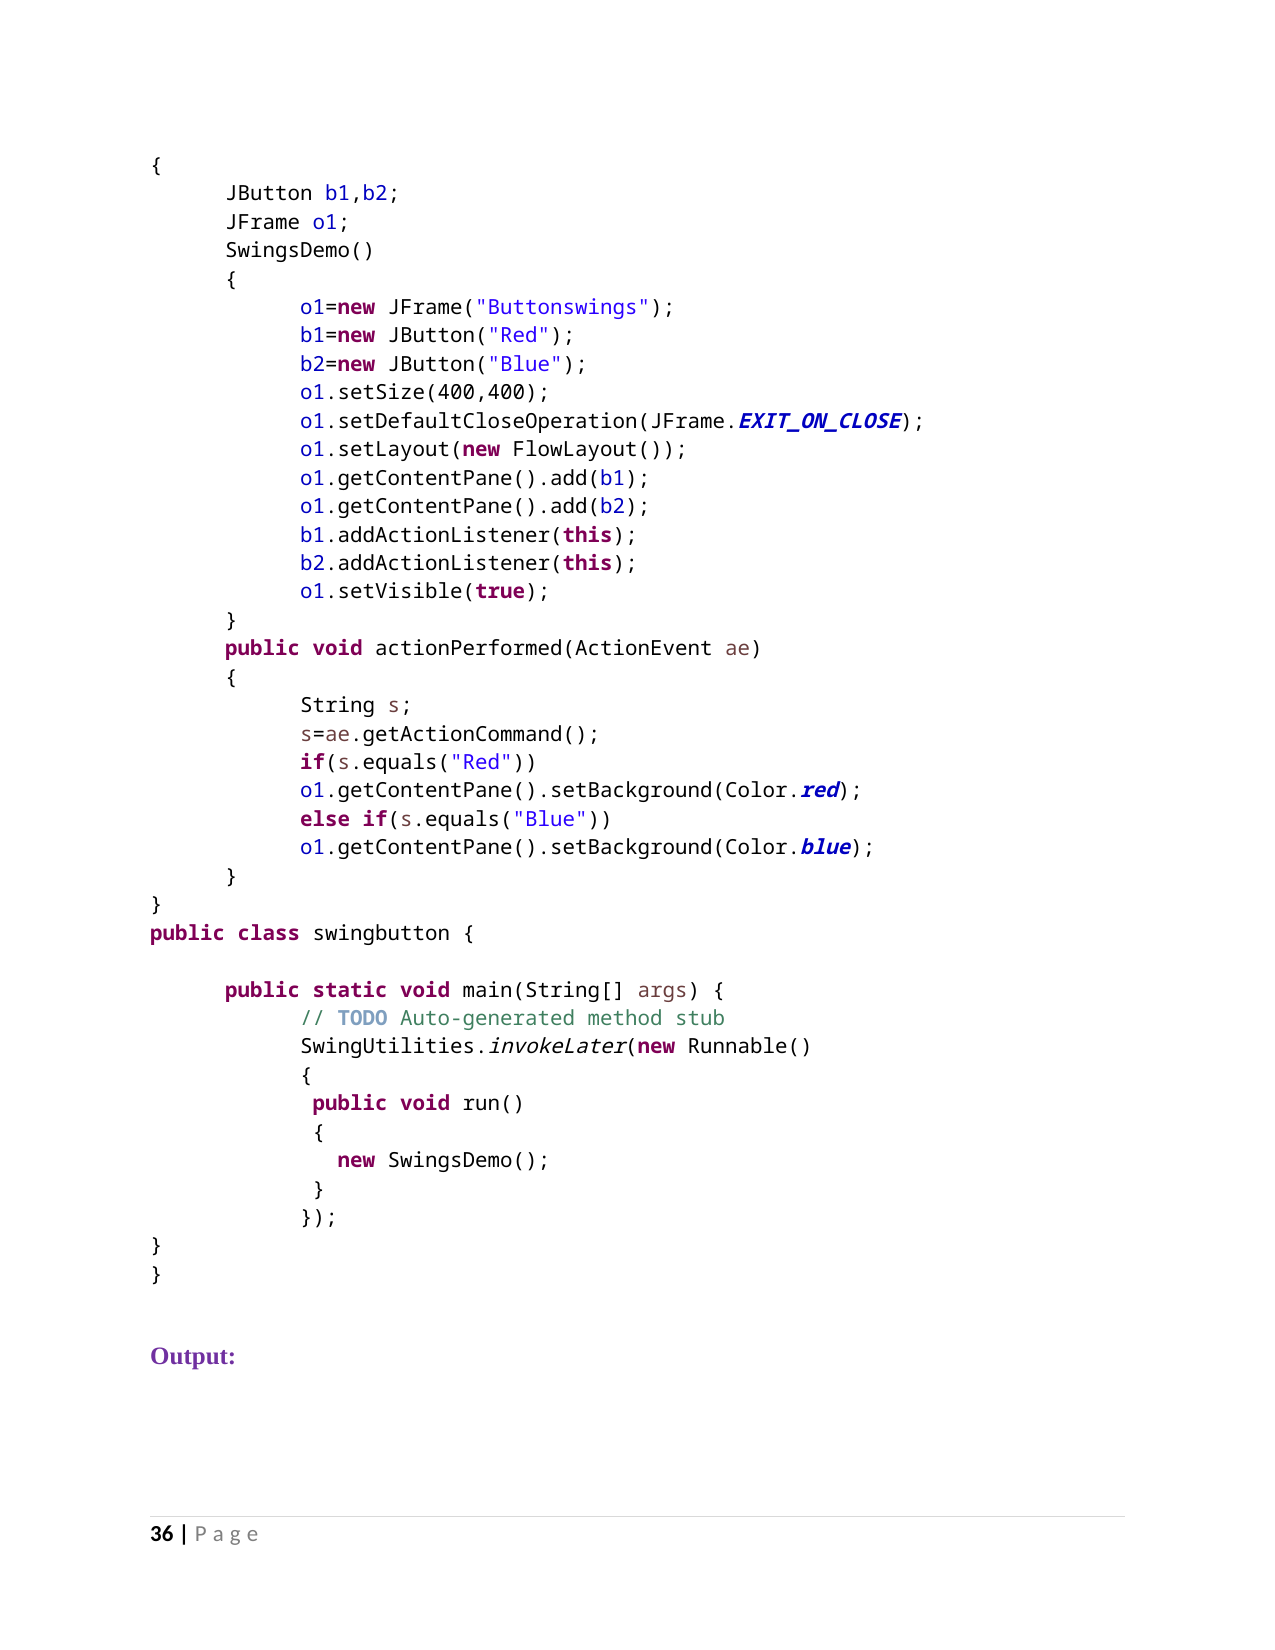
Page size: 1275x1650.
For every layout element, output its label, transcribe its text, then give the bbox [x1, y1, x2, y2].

text { [150, 662, 1125, 690]
text s=ae.getActionCommand(); [150, 719, 1125, 747]
text o1.getContentPane().setBackground(Color.red); [150, 776, 1125, 804]
text public void run() [150, 1088, 1125, 1117]
text public static void main(String[] args) { [150, 975, 1125, 1003]
text o1.setVisible(true); [150, 577, 1125, 605]
text } [150, 861, 1125, 889]
text { [150, 150, 1125, 178]
text SwingUtilities.invokeLater(new Runnable() [150, 1032, 1125, 1060]
text o1.setLayout(new FlowLayout()); [150, 434, 1125, 463]
text else if(s.equals("Blue")) [150, 804, 1125, 832]
text String s; [150, 690, 1125, 719]
text } [150, 1174, 1125, 1202]
text if(s.equals("Red")) [150, 747, 1125, 776]
text } [150, 605, 1125, 633]
text o1.getContentPane().add(b2); [150, 491, 1125, 520]
text JButton b1,b2; [150, 178, 1125, 207]
text { [150, 1117, 1125, 1145]
text public class swingbutton { [150, 918, 1125, 946]
text b2.addActionListener(this); [150, 548, 1125, 577]
text SwingsDemo() [150, 235, 1125, 264]
text } [150, 1259, 1125, 1287]
text o1.setSize(400,400); [150, 377, 1125, 406]
text o1.getContentPane().setBackground(Color.blue); [150, 832, 1125, 861]
text JFrame o1; [150, 207, 1125, 235]
text b1.addActionListener(this); [150, 520, 1125, 548]
text o1.getContentPane().add(b1); [150, 463, 1125, 491]
text new SwingsDemo(); [150, 1145, 1125, 1174]
text }); [150, 1202, 1125, 1231]
text o1.setDefaultCloseOperation(JFrame.EXIT_ON_CLOSE); [150, 406, 1125, 434]
text // TODO Auto-generated method stub [150, 1003, 1125, 1032]
text { [150, 1060, 1125, 1088]
text } [150, 889, 1125, 918]
text } [150, 1231, 1125, 1259]
text b1=new JButton("Red"); [150, 321, 1125, 349]
text public void actionPerformed(ActionEvent ae) [150, 633, 1125, 662]
text b2=new JButton("Blue"); [150, 349, 1125, 377]
text { [150, 264, 1125, 292]
text o1=new JFrame("Buttonswings"); [150, 292, 1125, 321]
text Output: [150, 1341, 1125, 1370]
